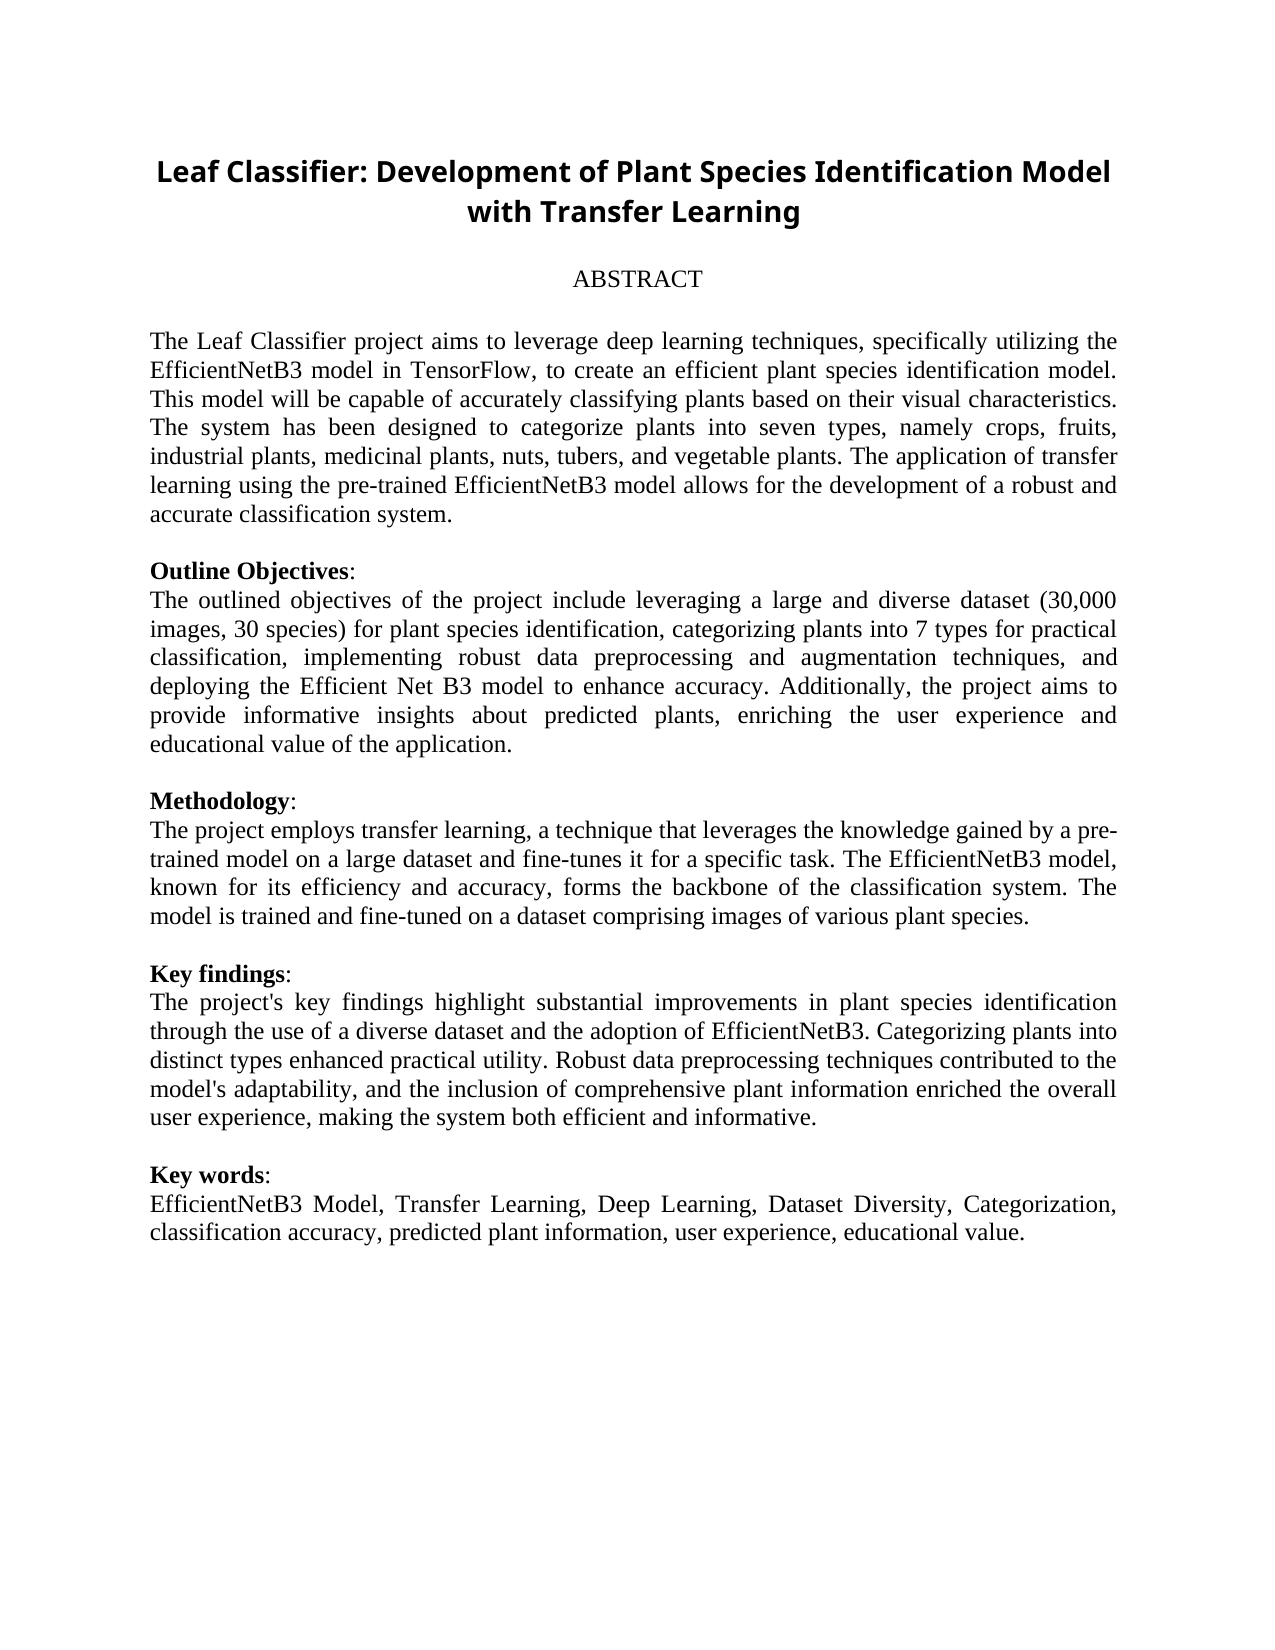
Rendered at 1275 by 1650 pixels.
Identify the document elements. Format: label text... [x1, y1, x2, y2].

text The project's key findings highlight substantial improvements in plant species identification through the use of a diverse dataset and the adoption of EfficientNetB3. Categorizing plants into distinct types enhanced practical utility. Robust data preprocessing techniques contributed to the model's adaptability, and the inclusion of comprehensive plant information enriched the overall user experience, making the system both efficient and informative. [149, 987, 1118, 1131]
text The Leaf Classifier project aims to leverage deep learning techniques, specifically utilizing the EfficientNetB3 model in TensorFlow, to create an efficient plant species identification model. This model will be capable of accurately classifying plants based on their visual characteristics. The system has been designed to categorize plants into seven types, namely crops, fruits, industrial plants, medicinal plants, nuts, tubers, and vegetable plants. The application of transfer learning using the pre-trained EfficientNetB3 model allows for the development of a robust and accurate classification system. [149, 326, 1118, 527]
text Leaf Classifier: Development of Plant Species Identification Model with Transfer Learning [149, 151, 1118, 231]
text ABSTRACT [157, 264, 1118, 293]
text The outlined objectives of the project include leveraging a large and diverse dataset (30,000 images, 30 species) for plant species identification, categorizing plants into 7 types for practical classification, implementing robust data preprocessing and augmentation techniques, and deploying the Efficient Net B3 model to enhance accuracy. Additionally, the project aims to provide informative insights about predicted plants, enriching the user experience and educational value of the application. [149, 585, 1118, 757]
text Key findings: [149, 959, 1118, 987]
text Key words: [149, 1160, 1118, 1189]
text Outline Objectives: [149, 556, 1118, 585]
text The project employs transfer learning, a technique that leverages the knowledge gained by a pre-trained model on a large dataset and fine-tunes it for a specific task. The EfficientNetB3 model, known for its efficiency and accuracy, forms the backbone of the classification system. The model is trained and fine-tuned on a dataset comprising images of various plant species. [149, 815, 1118, 930]
text EfficientNetB3 Model, Transfer Learning, Deep Learning, Dataset Diversity, Categorization, classification accuracy, predicted plant information, user experience, educational value. [149, 1189, 1118, 1246]
text Methodology: [149, 786, 1118, 815]
